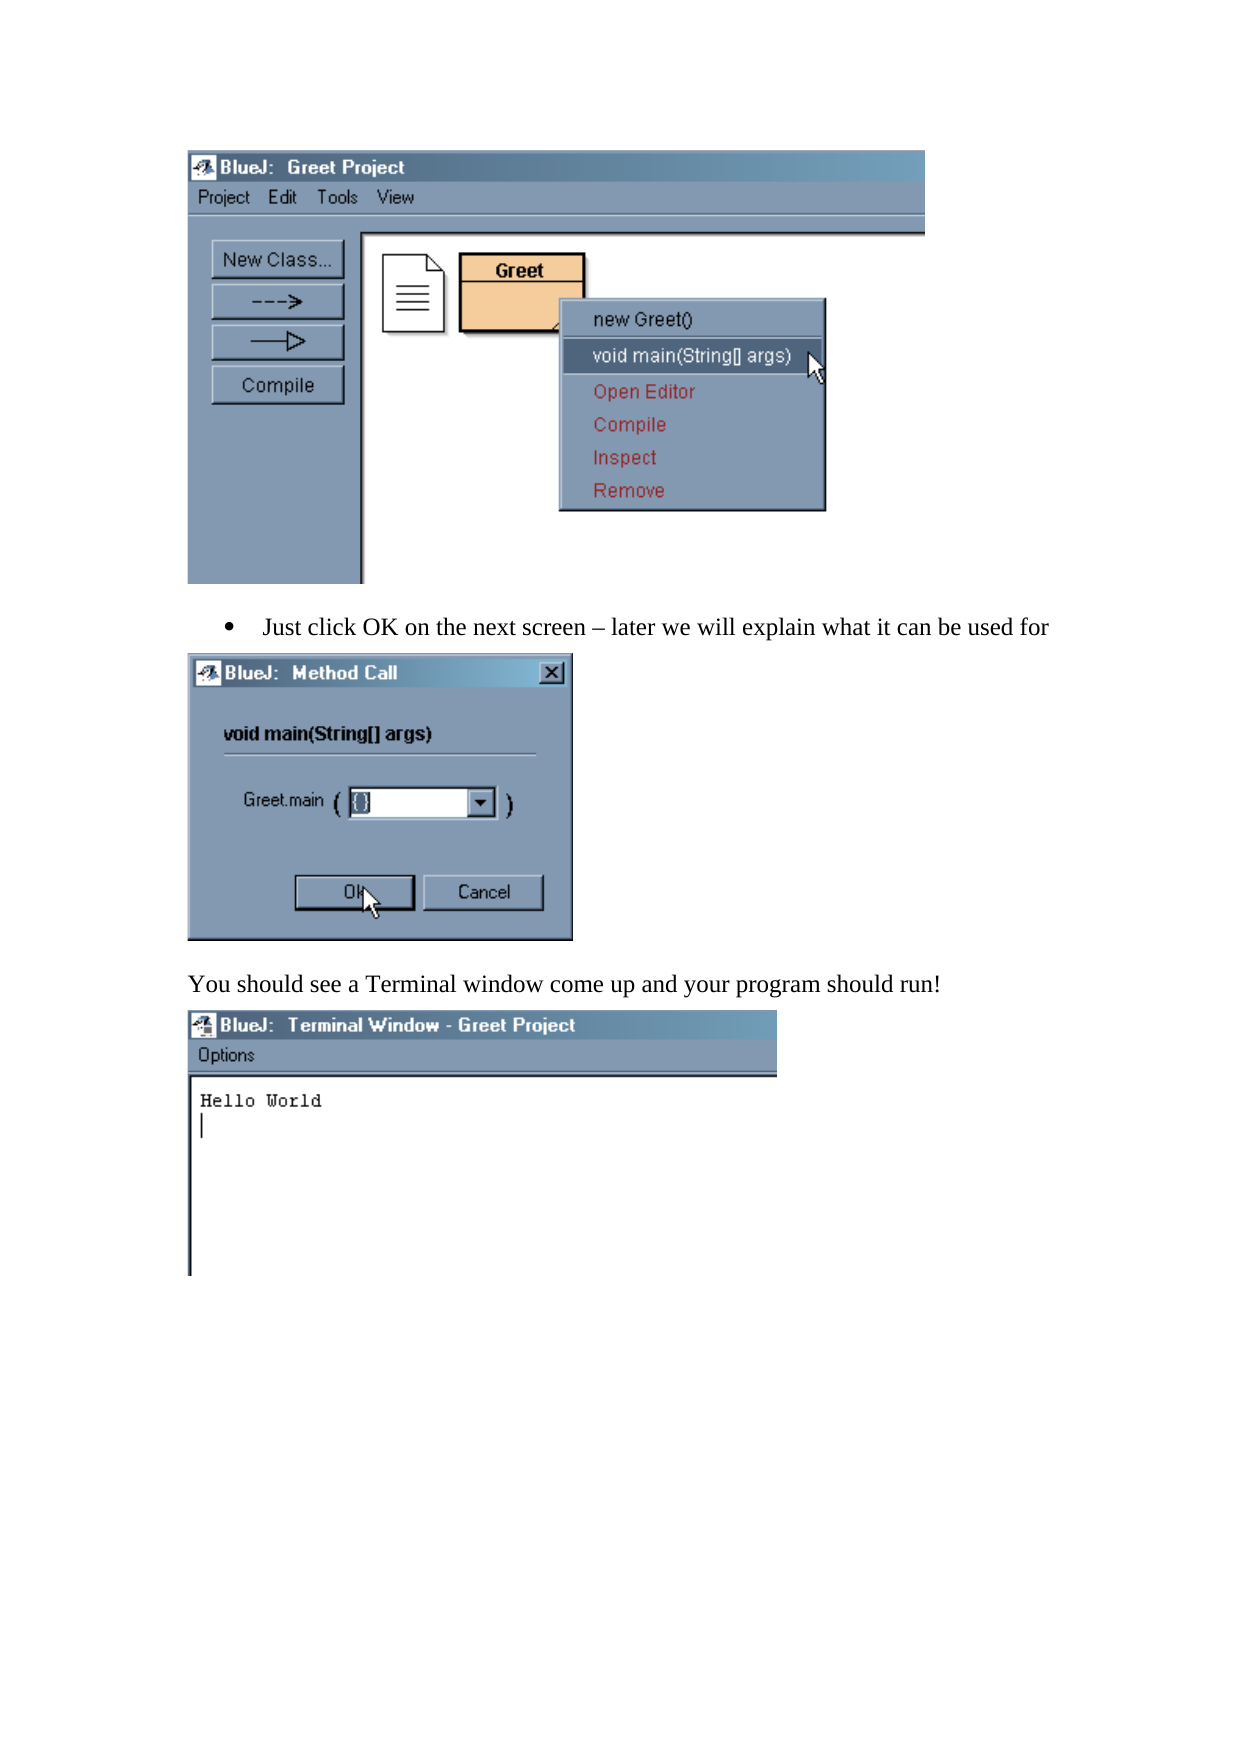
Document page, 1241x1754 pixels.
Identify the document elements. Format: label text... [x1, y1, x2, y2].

picture [187, 150, 925, 584]
list Just click OK on the next screen – later we will explain what it can be used for [225, 612, 1053, 641]
picture [187, 1010, 777, 1276]
text You should see a Terminal window come up and your program should run! [187, 969, 1053, 998]
picture [187, 653, 573, 941]
